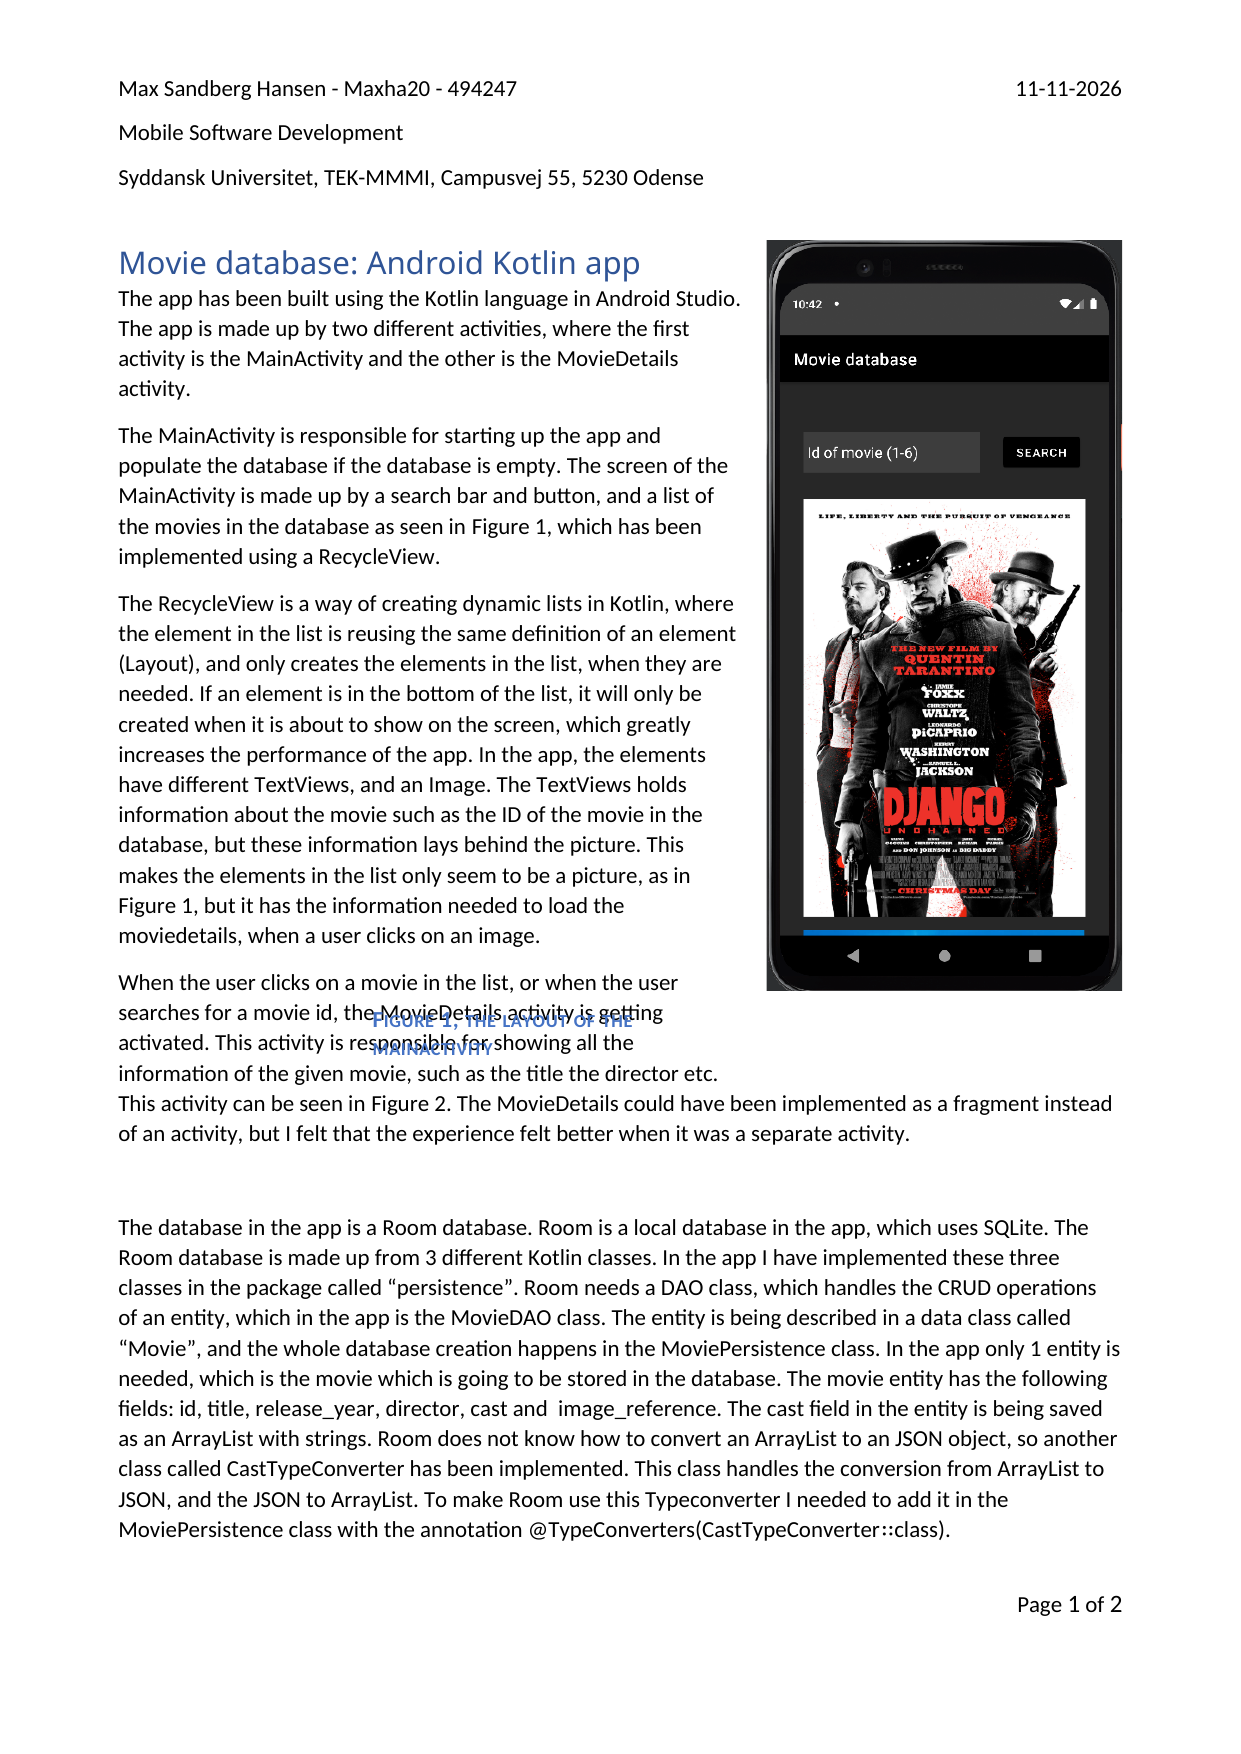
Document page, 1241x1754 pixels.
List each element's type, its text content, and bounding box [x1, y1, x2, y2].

text The MainActivity is responsible for starting up the app and populate the database if the database is empty. The screen of the MainActivity is made up by a search bar and button, and a list of the movies in the database as seen in Figure 1, which has been implemented using a RecycleView. [118, 421, 766, 570]
text The RecycleView is a way of creating dynamic lists in Kotlin, where the element in the list is reusing the same definition of an element (Layout), and only creates the elements in the list, when they are needed. If an element is in the bottom of the list, it will only be created when it is about to show on the screen, which greatly increases the performance of the app. In the app, the elements have different TextViews, and an Image. The TextViews holds information about the movie such as the ID of the movie in the database, but these information lays behind the picture. This makes the elements in the list only seem to be a picture, as in Figure 1, but it has the information needed to load the moviedetails, when a user clicks on an image. [118, 589, 766, 949]
text The app has been built using the Kotlin language in Android Studio. The app is made up by two different activities, where the first activity is the MainActivity and the other is the MovieDetails activity. [118, 284, 766, 402]
picture [766, 240, 1123, 991]
text When the user clicks on a movie in the list, or when the user searches for a movie id, the MovieDetails activity is getting activated. This activity is responsible for showing all the information of the given movie, such as the title the director etc. This activity can be seen in Figure 2. The MovieDetails could have been implemented as a fragment instead of an activity, but I felt that the experience felt better when it was a separate activity. [118, 968, 1122, 1147]
text The database in the app is a Room database. Room is a local database in the app, which uses SQLite. The Room database is made up from 3 different Kotlin classes. In the app I have implemented these three classes in the package called “persistence”. Room needs a DAO class, which handles the CRUD operations of an entity, which in the app is the MovieDAO class. The entity is being described in a data class called “Movie”, and the whole database creation happens in the MoviePersistence class. In the app only 1 entity is needed, which is the movie which is going to be stored in the database. The movie entity has the following fields: id, title, release_year, director, cast and image_reference. The cast field in the entity is being saved as an ArrayList with strings. Room does not know how to convert an ArrayList to an JSON object, so another class called CastTypeConverter has been implemented. This class handles the conversion from ArrayList to JSON, and the JSON to ArrayList. To make Room use this Typeconverter I needed to add it in the MoviePersistence class with the annotation @TypeConverters(CastTypeConverter∷class). [118, 1213, 1122, 1543]
subtitle Movie database: Android Kotlin app [118, 241, 766, 284]
